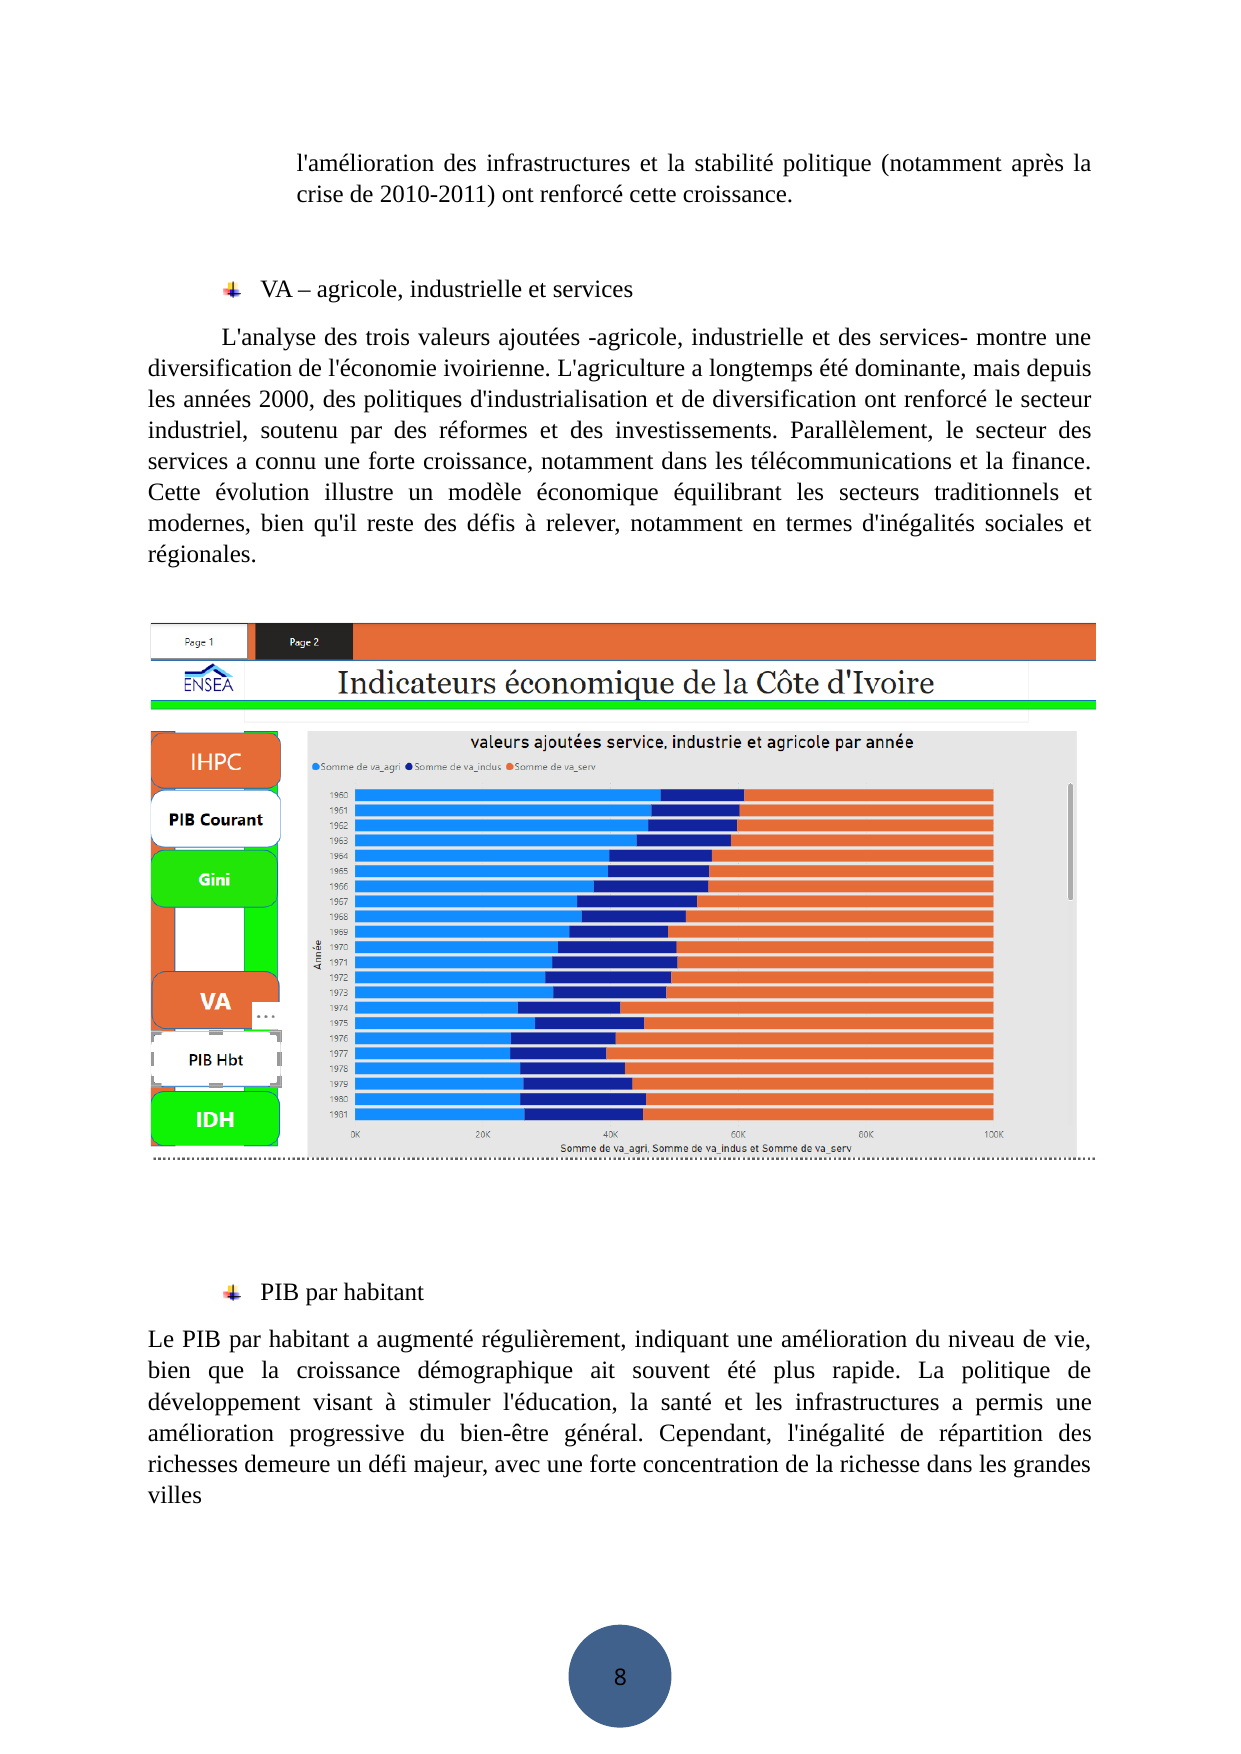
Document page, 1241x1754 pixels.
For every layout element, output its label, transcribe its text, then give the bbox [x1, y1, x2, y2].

list VA – agricole, industrielle et services [223, 274, 1093, 303]
text Le PIB par habitant a augmenté régulièrement, indiquant une amélioration du niveau de vie, bien que la croissance démographique ait souvent été plus rapide. La politique de développement visant à stimuler l'éducation, la santé et les infrastructures a permis une amélioration progressive du bien-être général. Cependant, l'inégalité de répartition des richesses demeure un défi majeur, avec une forte concentration de la richesse dans les grandes villes [148, 1324, 1093, 1508]
text L'analyse des trois valeurs ajoutées -agricole, industrielle et des services- montre une diversification de l'économie ivoirienne. L'agriculture a longtemps été dominante, mais depuis les années 2000, des politiques d'industrialisation et de diversification ont renforcé le secteur industriel, soutenu par des réformes et des investissements. Parallèlement, le secteur des services a connu une forte croissance, notamment dans les télécommunications et la finance. Cette évolution illustre un modèle économique équilibrant les secteurs traditionnels et modernes, bien qu'il reste des défis à relever, notamment en termes d'inégalités sociales et régionales. [148, 322, 1093, 568]
picture [223, 280, 241, 298]
picture [223, 1283, 241, 1301]
list PIB par habitant [223, 1277, 1093, 1306]
picture [150, 622, 1096, 1161]
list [259, 148, 1093, 207]
